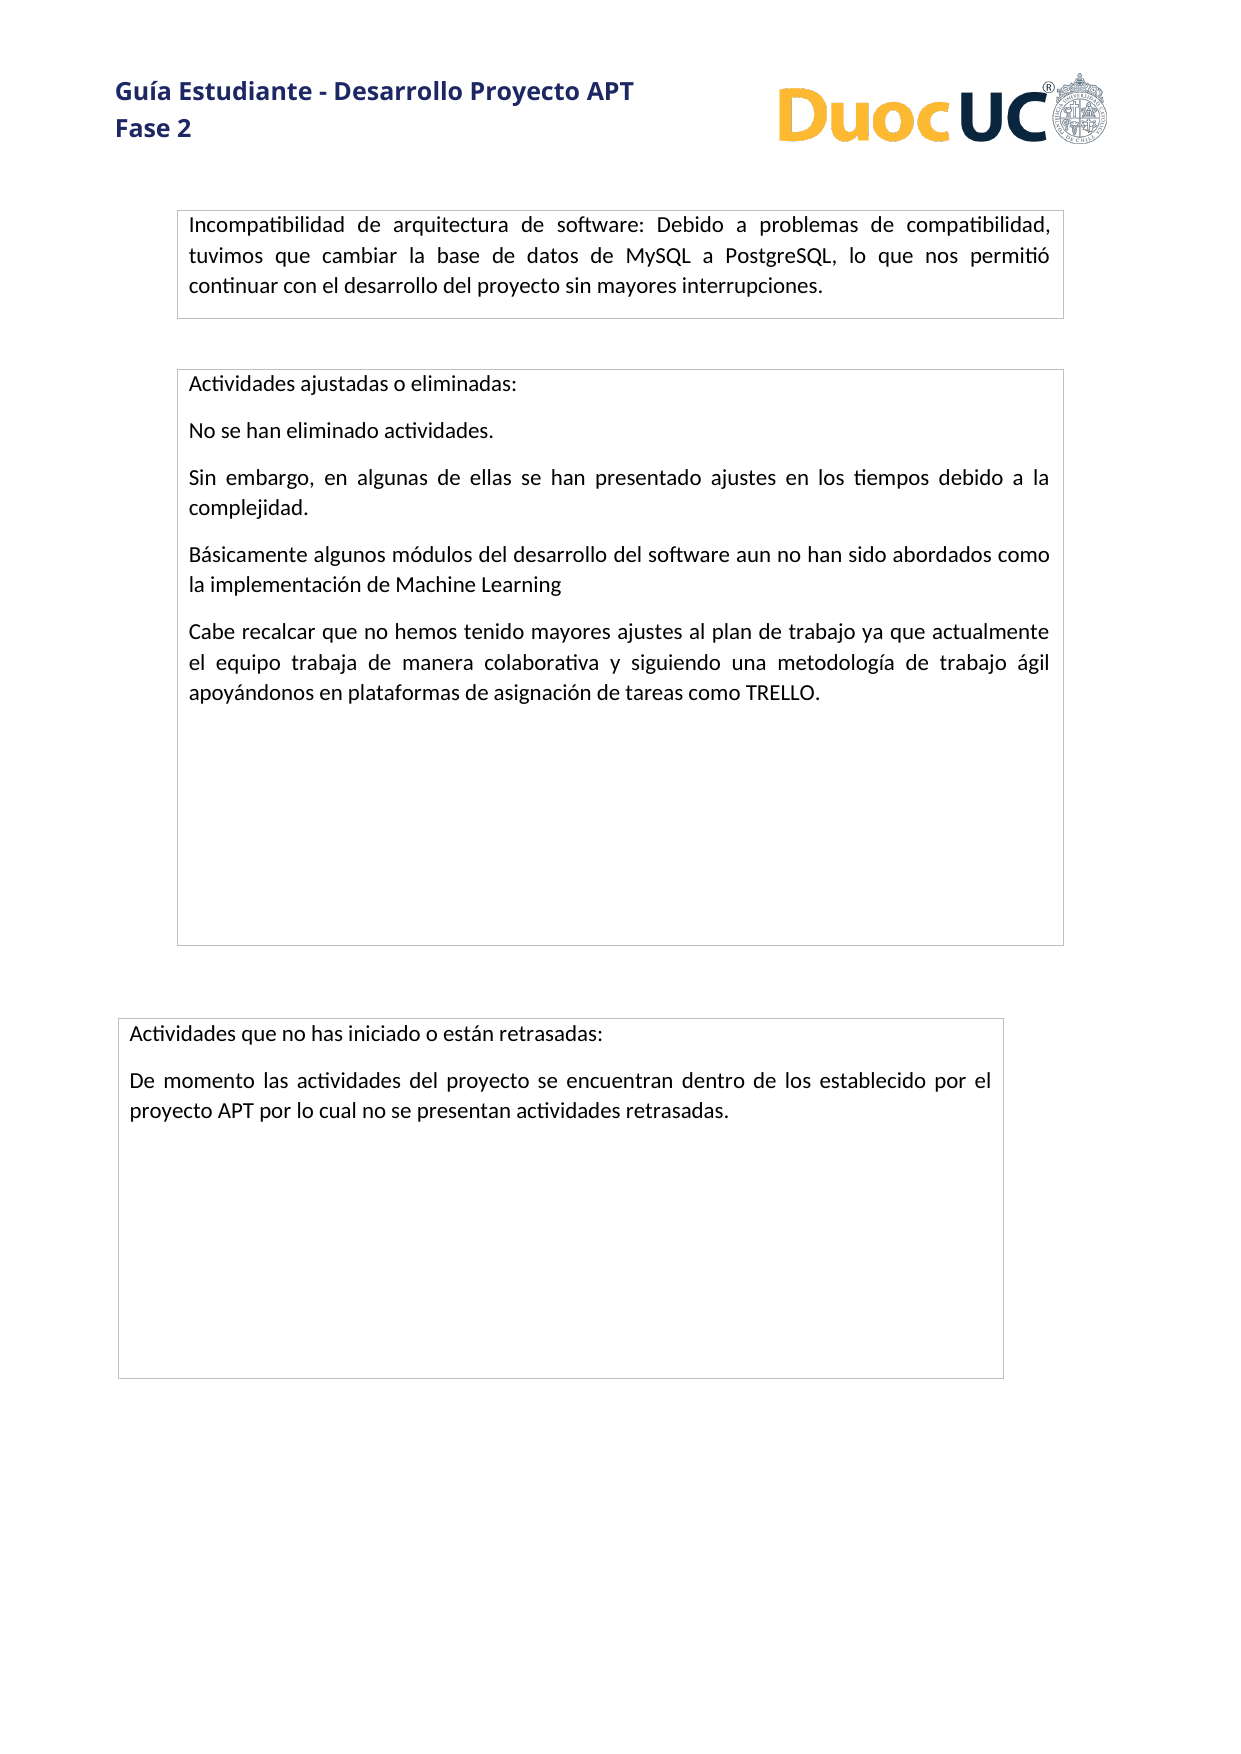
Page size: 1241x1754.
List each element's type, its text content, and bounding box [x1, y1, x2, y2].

picture [779, 73, 1107, 144]
table_header Actividades ajustadas o eliminadas: No se han eliminado actividades. Sin embargo, en algunas de ellas se han presentado ajustes en los tiempos debido a la complejidad. Básicamente algunos módulos del desarrollo del software aun no han sido abordados como la implementación de Machine Learning Cabe recalcar que no hemos tenido mayores ajustes al plan de trabajo ya que actualmente el equipo trabaja de manera colaborativa y siguiendo una metodología de trabajo ágil apoyándonos en plataformas de asignación de tareas como TRELLO. [178, 370, 1063, 945]
table_header Actividades que no has iniciado o están retrasadas: De momento las actividades del proyecto se encuentran dentro de los establecido por el proyecto APT por lo cual no se presentan actividades retrasadas. [119, 1019, 1003, 1377]
